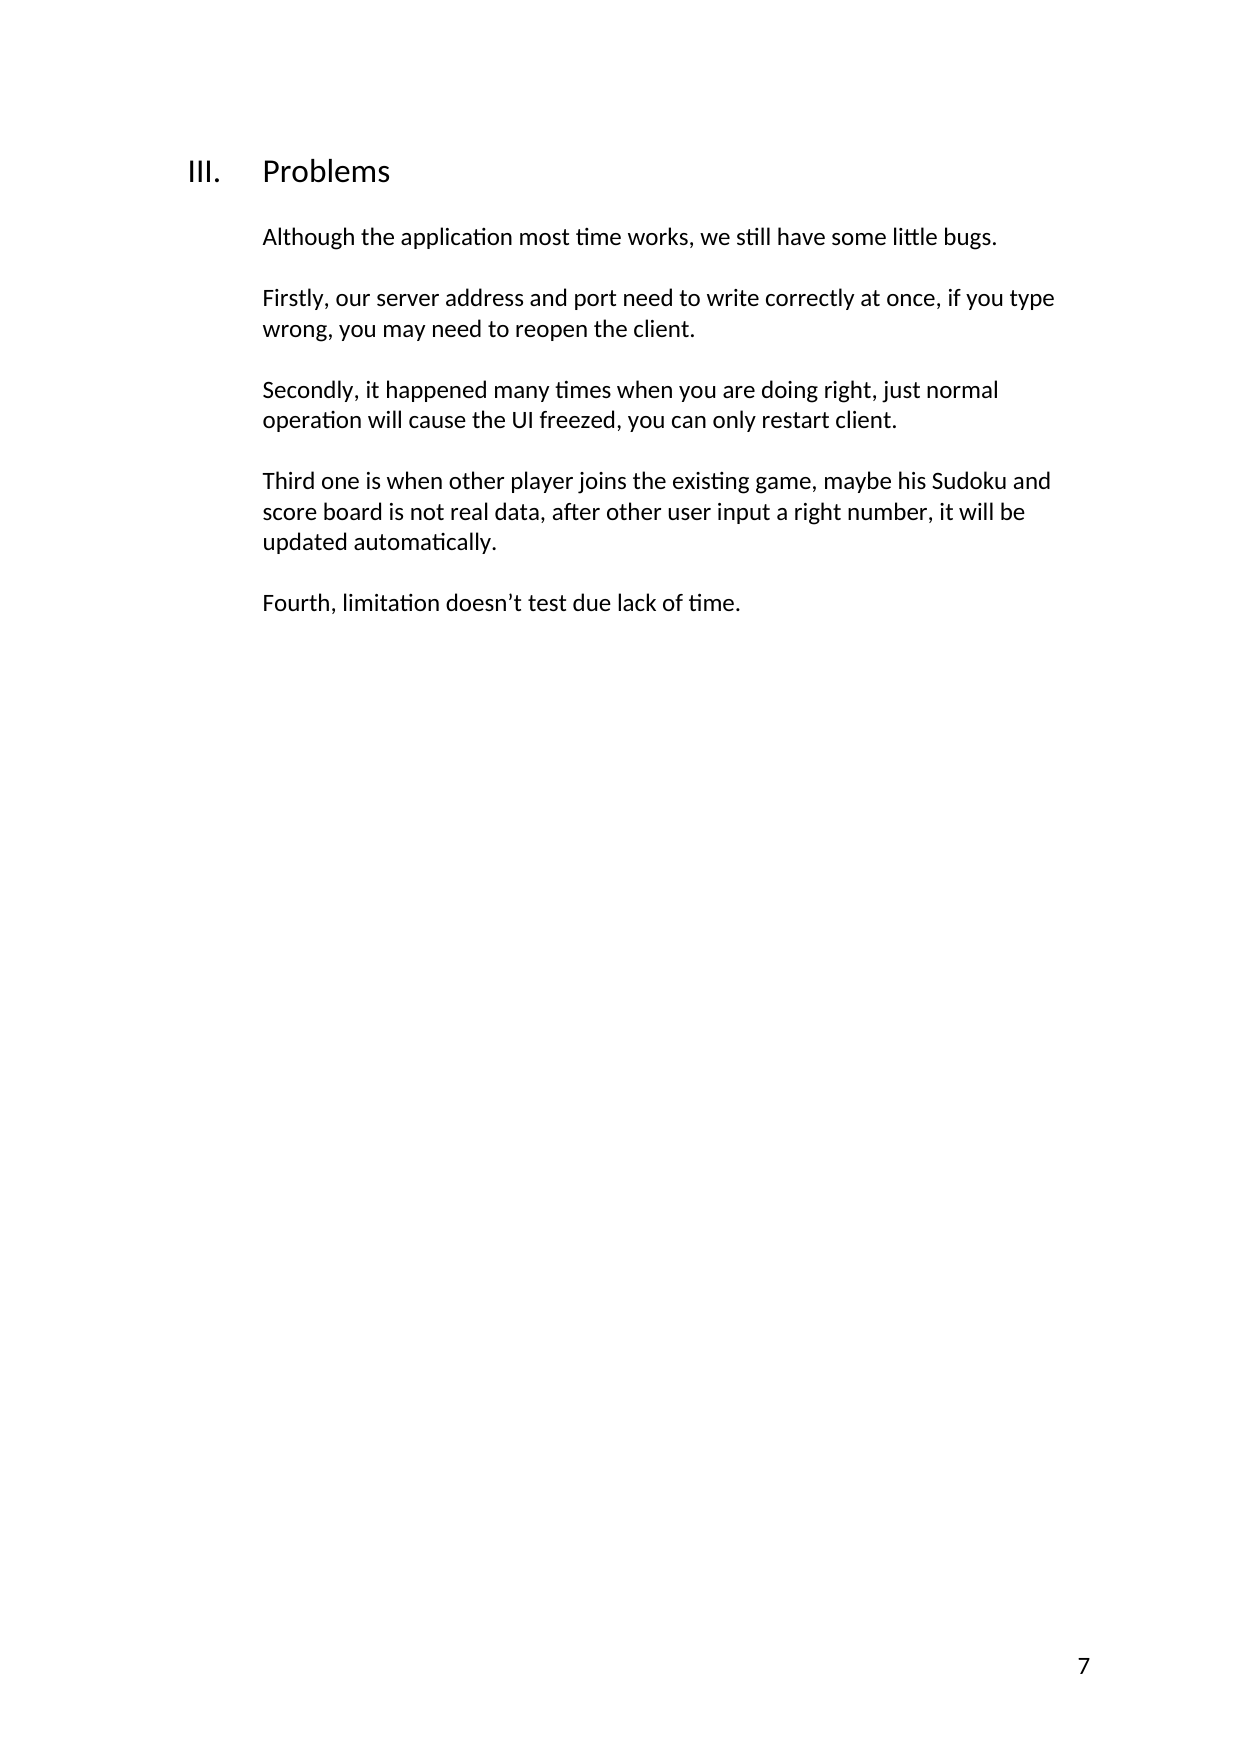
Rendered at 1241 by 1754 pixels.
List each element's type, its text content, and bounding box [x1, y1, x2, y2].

text Secondly, it happened many times when you are doing right, just normal operation will cause the UI freezed, you can only restart client. [262, 374, 1090, 435]
text Third one is when other player joins the existing game, maybe his Sudoku and score board is not real data, after other user input a right number, it will be updated automatically. [262, 465, 1090, 557]
text Fourth, limitation doesn’t test due lack of time. [262, 587, 1090, 618]
list Problems [187, 150, 1090, 191]
text Firstly, our server address and port need to write correctly at once, if you type wrong, you may need to reopen the client. [262, 282, 1090, 343]
text Although the application most time works, we still have some little bugs. [262, 221, 1090, 252]
